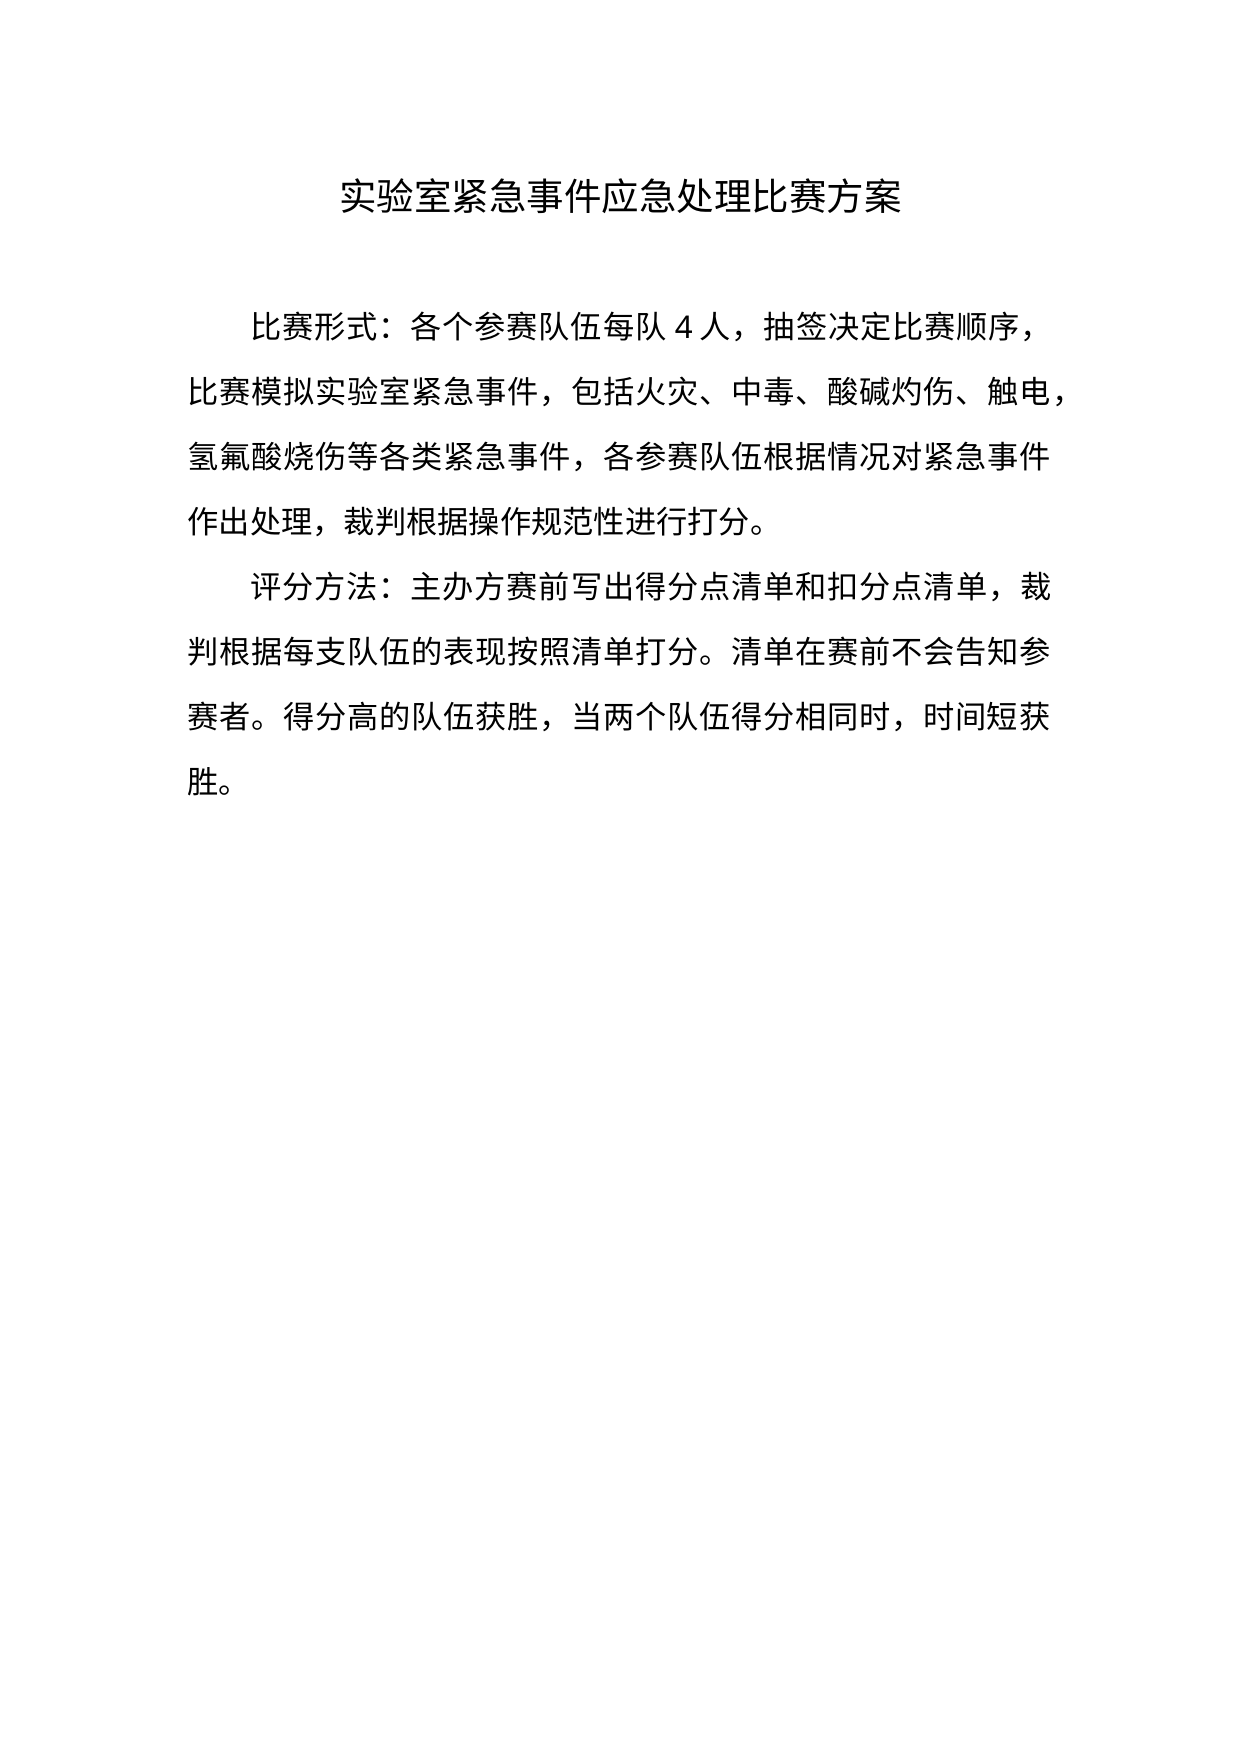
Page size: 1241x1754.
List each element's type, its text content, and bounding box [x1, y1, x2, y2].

text 评分方法：主办方赛前写出得分点清单和扣分点清单，裁判根据每支队伍的表现按照清单打分。清单在赛前不会告知参赛者。得分高的队伍获胜，当两个队伍得分相同时，时间短获胜。 [187, 552, 1053, 812]
text 实验室紧急事件应急处理比赛方案 [187, 162, 1053, 227]
text 比赛形式：各个参赛队伍每队4人，抽签决定比赛顺序，比赛模拟实验室紧急事件，包括火灾、中毒、酸碱灼伤、触电，氢氟酸烧伤等各类紧急事件，各参赛队伍根据情况对紧急事件作出处理，裁判根据操作规范性进行打分。 [187, 292, 1053, 552]
